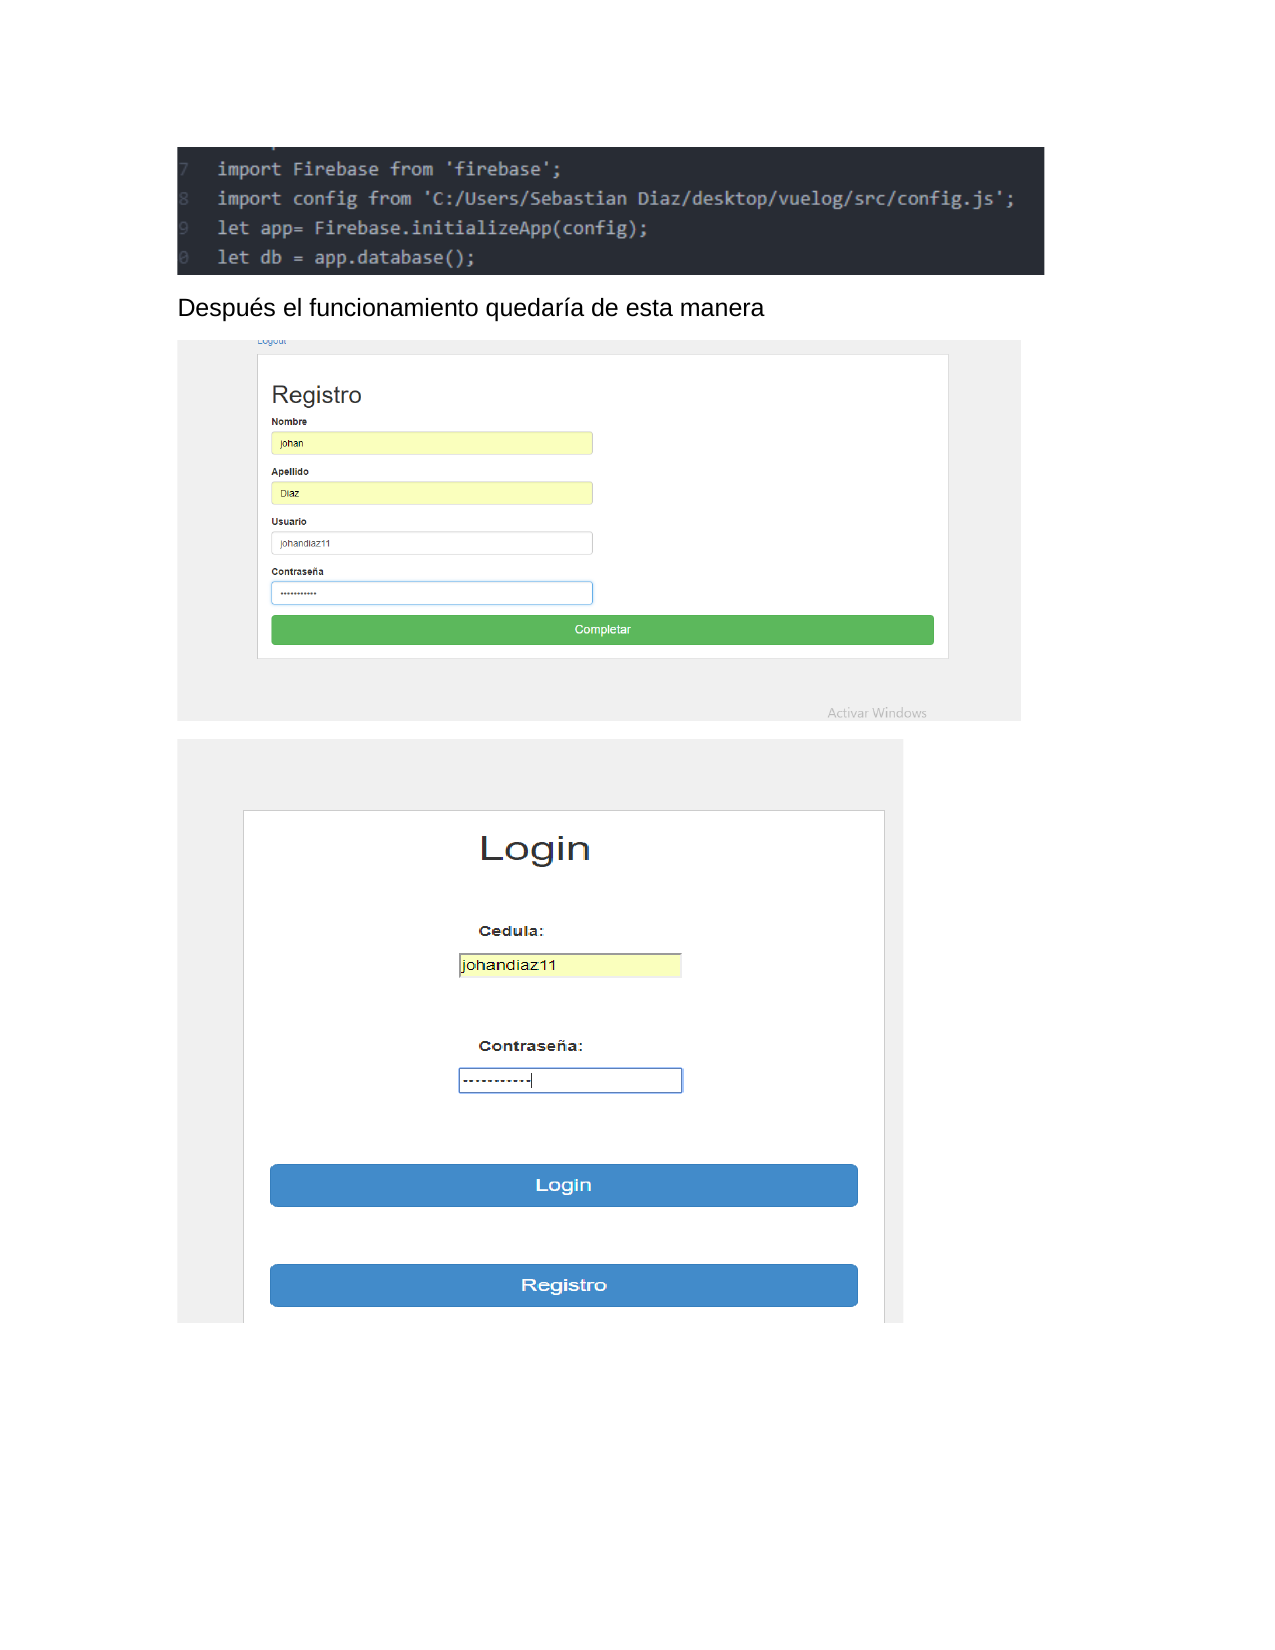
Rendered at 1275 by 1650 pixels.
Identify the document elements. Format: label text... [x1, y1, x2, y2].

picture [177, 739, 904, 1323]
text Después el funcionamiento quedaría de esta manera [177, 293, 1098, 322]
picture [177, 340, 1021, 721]
picture [177, 147, 1045, 275]
